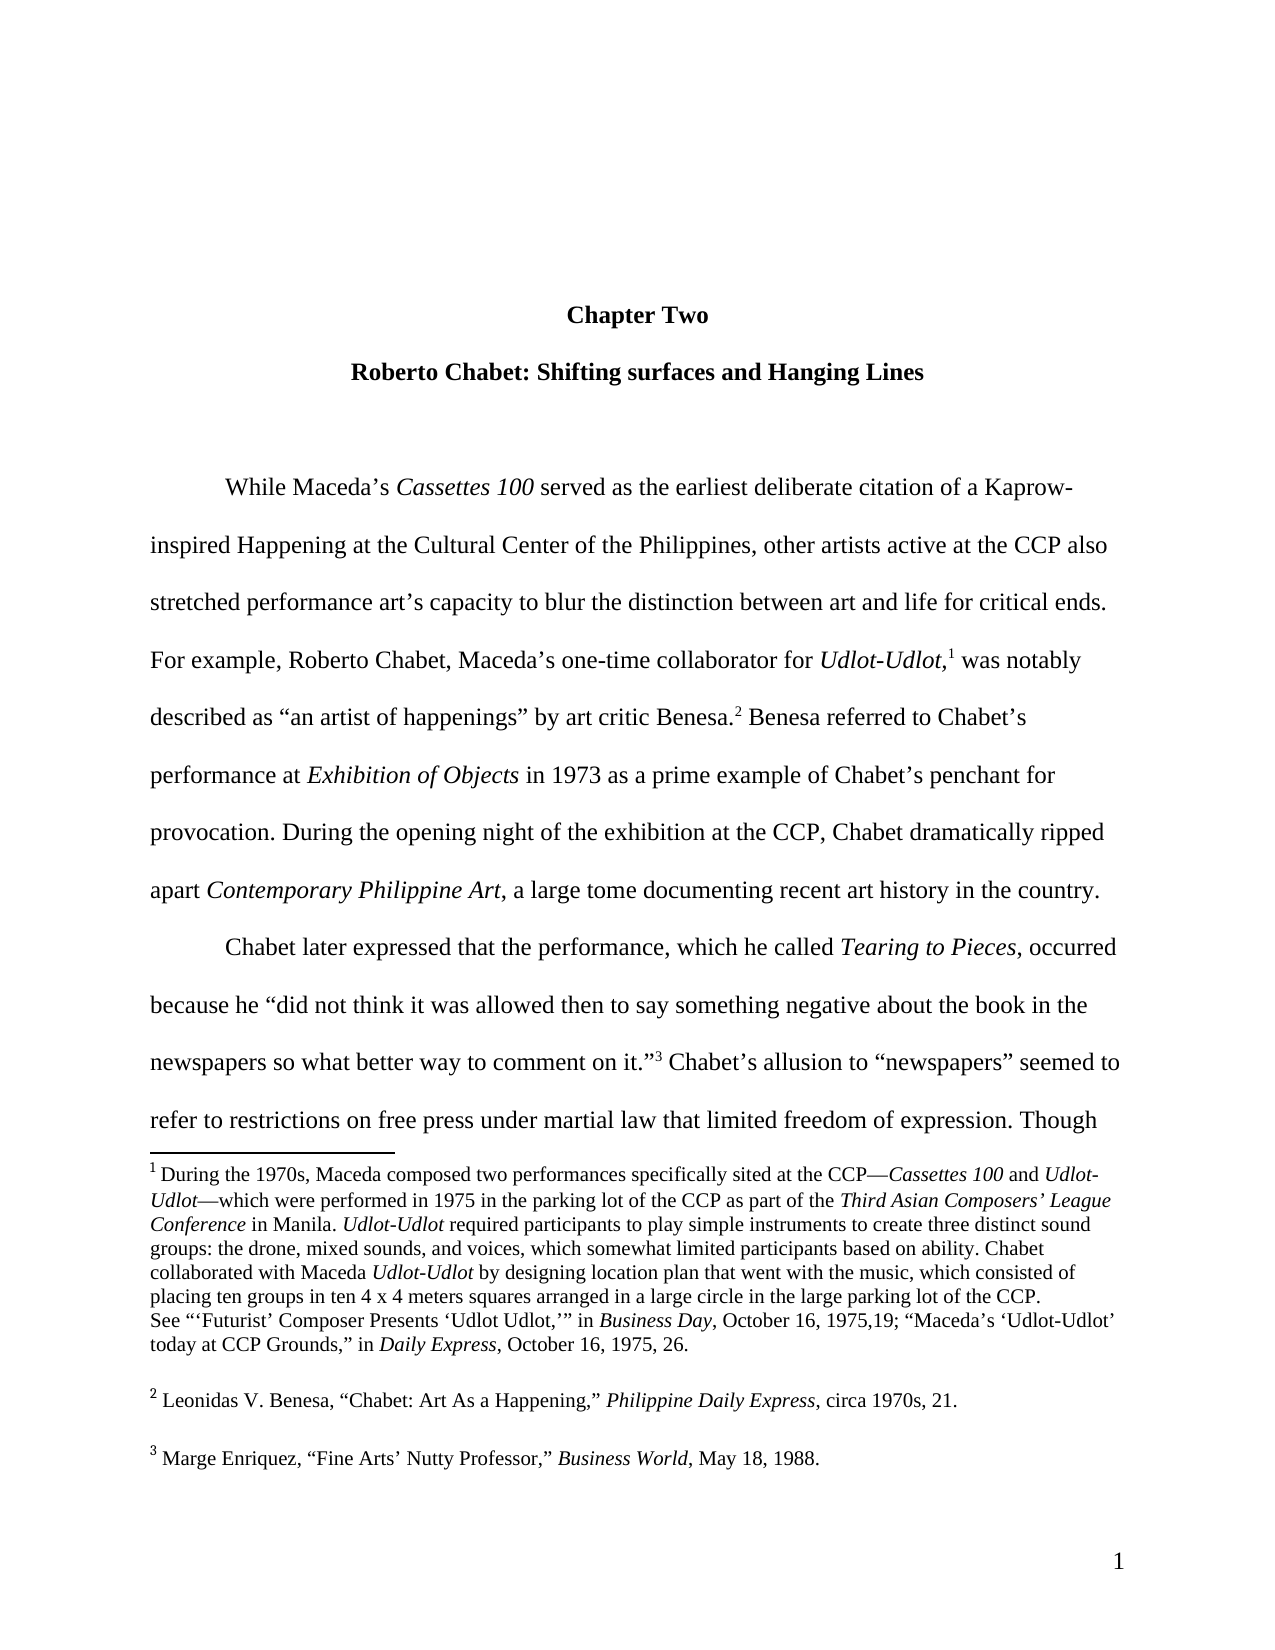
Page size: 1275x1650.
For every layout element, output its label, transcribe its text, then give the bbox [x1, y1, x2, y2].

text Chabet later expressed that the performance, which he called Tearing to Pieces, occurred because he “did not think it was allowed then to say something negative about the book in the newspapers so what better way to comment on it.” Chabet’s allusion to “newspapers” seemed to refer to restrictions on free press under martial law that limited freedom of expression. Though smaller in scale than Cassettes 100, Tearing to Pieces served as not only a method of criticism, but also as a demonstration of how performance art—with its close relationship to life—circulated information through gossip and hearsay despite dictatorial control of mass media. [150, 932, 1125, 1134]
subtitle Chapter Two [150, 300, 1125, 329]
text Roberto Chabet: Shifting surfaces and Hanging Lines [150, 357, 1125, 386]
text While Maceda’s Cassettes 100 served as the earliest deliberate citation of a Kaprow-inspired Happening at the Cultural Center of the Philippines, other artists active at the CCP also stretched performance art’s capacity to blur the distinction between art and life for critical ends. For example, Roberto Chabet, Maceda’s one-time collaborator for Udlot-Udlot, was notably described as “an artist of happenings” by art critic Benesa. Benesa referred to Chabet’s performance at Exhibition of Objects in 1973 as a prime example of Chabet’s penchant for provocation. During the opening night of the exhibition at the CCP, Chabet dramatically ripped apart Contemporary Philippine Art, a large tome documenting recent art history in the country. [150, 472, 1125, 904]
